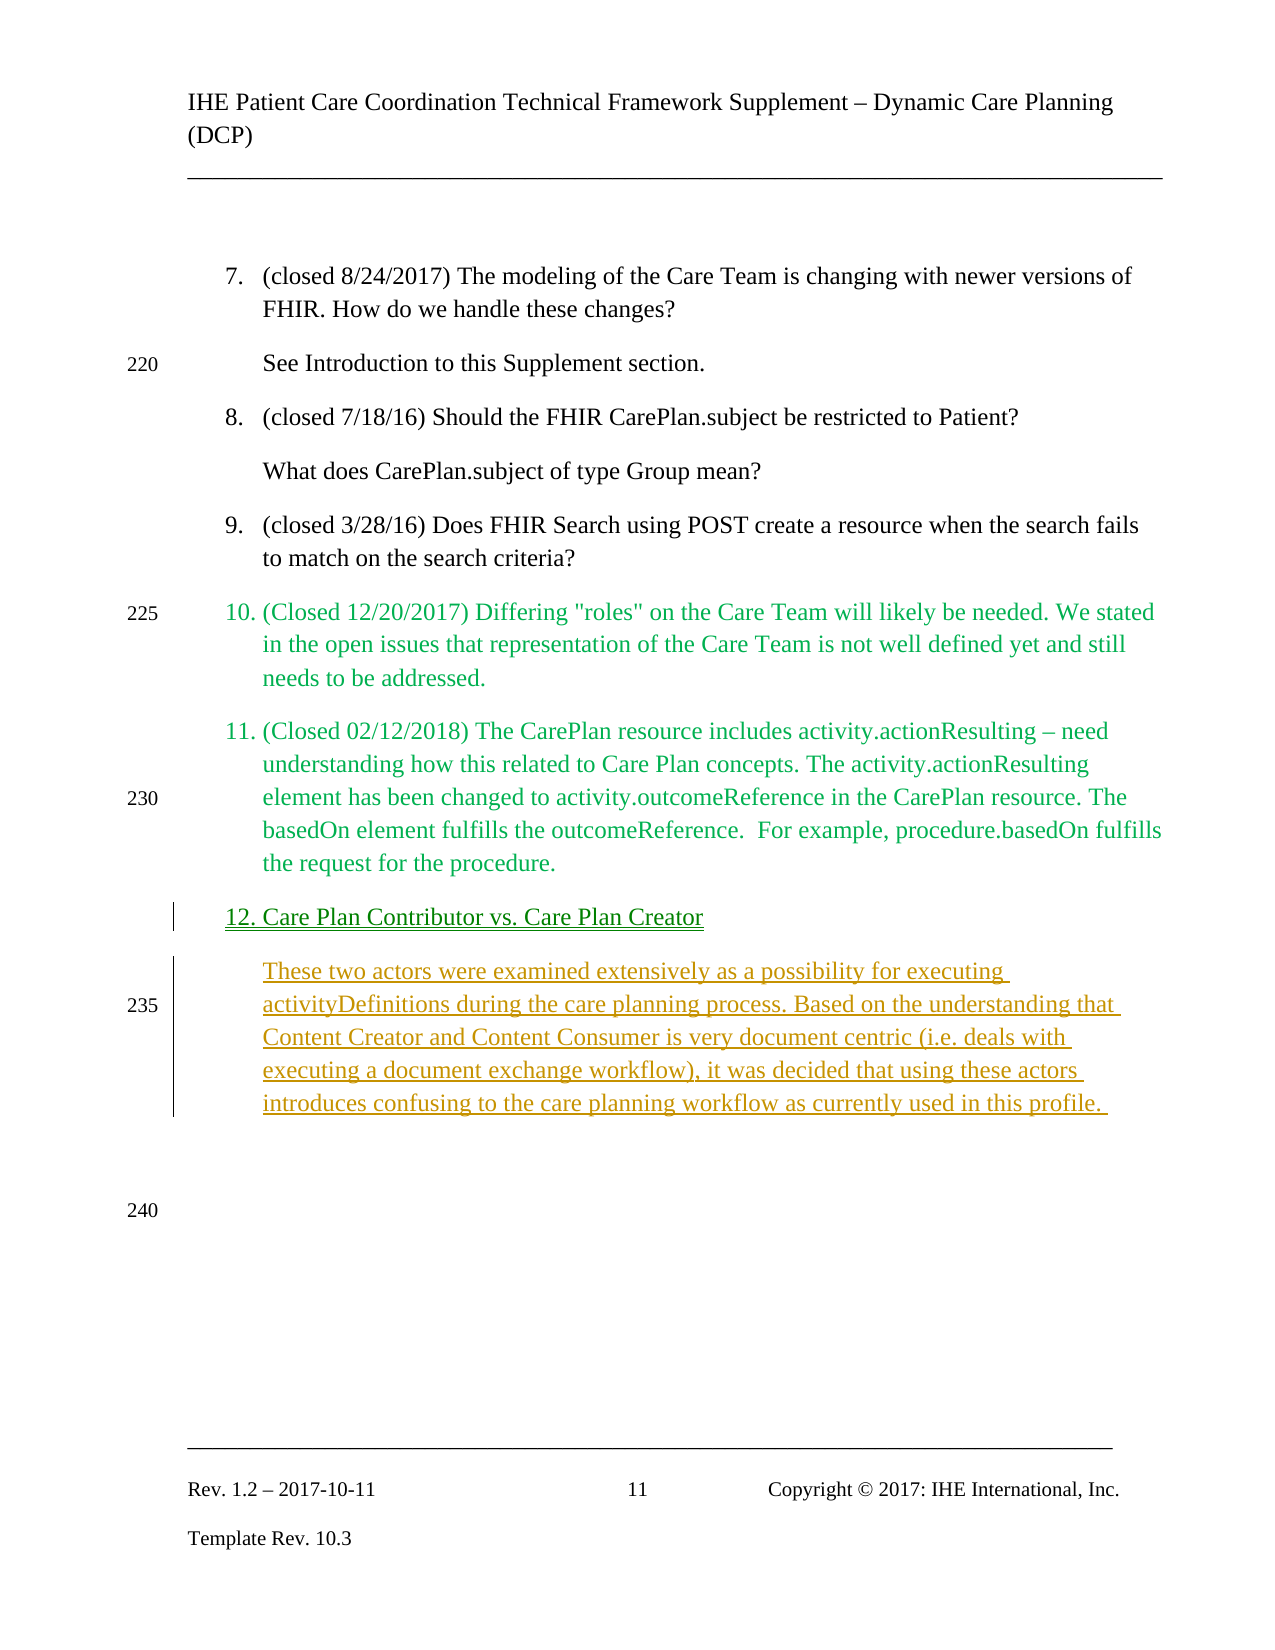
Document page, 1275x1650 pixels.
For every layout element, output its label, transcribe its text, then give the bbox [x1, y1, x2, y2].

list (closed 3/28/16) Does FHIR Search using POST create a resource when the search fails to match on the search criteria? [225, 510, 1162, 571]
list See Introduction to this Supplement section. [262, 348, 1162, 377]
list (Closed 12/20/2017) Differing "roles" on the Care Team will likely be needed. We stated in the open issues that representation of the Care Team is not well defined yet and still needs to be addressed. [225, 597, 1162, 691]
list What does CarePlan.subject of type Group mean? [262, 456, 1162, 484]
list (closed 7/18/16) Should the FHIR CarePlan.subject be restricted to Patient? [225, 402, 1162, 431]
list (closed 8/24/2017) The modeling of the Care Team is changing with newer versions of FHIR. How do we handle these changes? [225, 261, 1162, 323]
list (Closed 02/12/2018) The CarePlan resource includes activity.actionResulting – need understanding how this related to Care Plan concepts. The activity.actionResulting element has been changed to activity.outcomeReference in the CarePlan resource. The basedOn element fulfills the outcomeReference. For example, procedure.basedOn fulfills the request for the procedure. [225, 716, 1162, 877]
